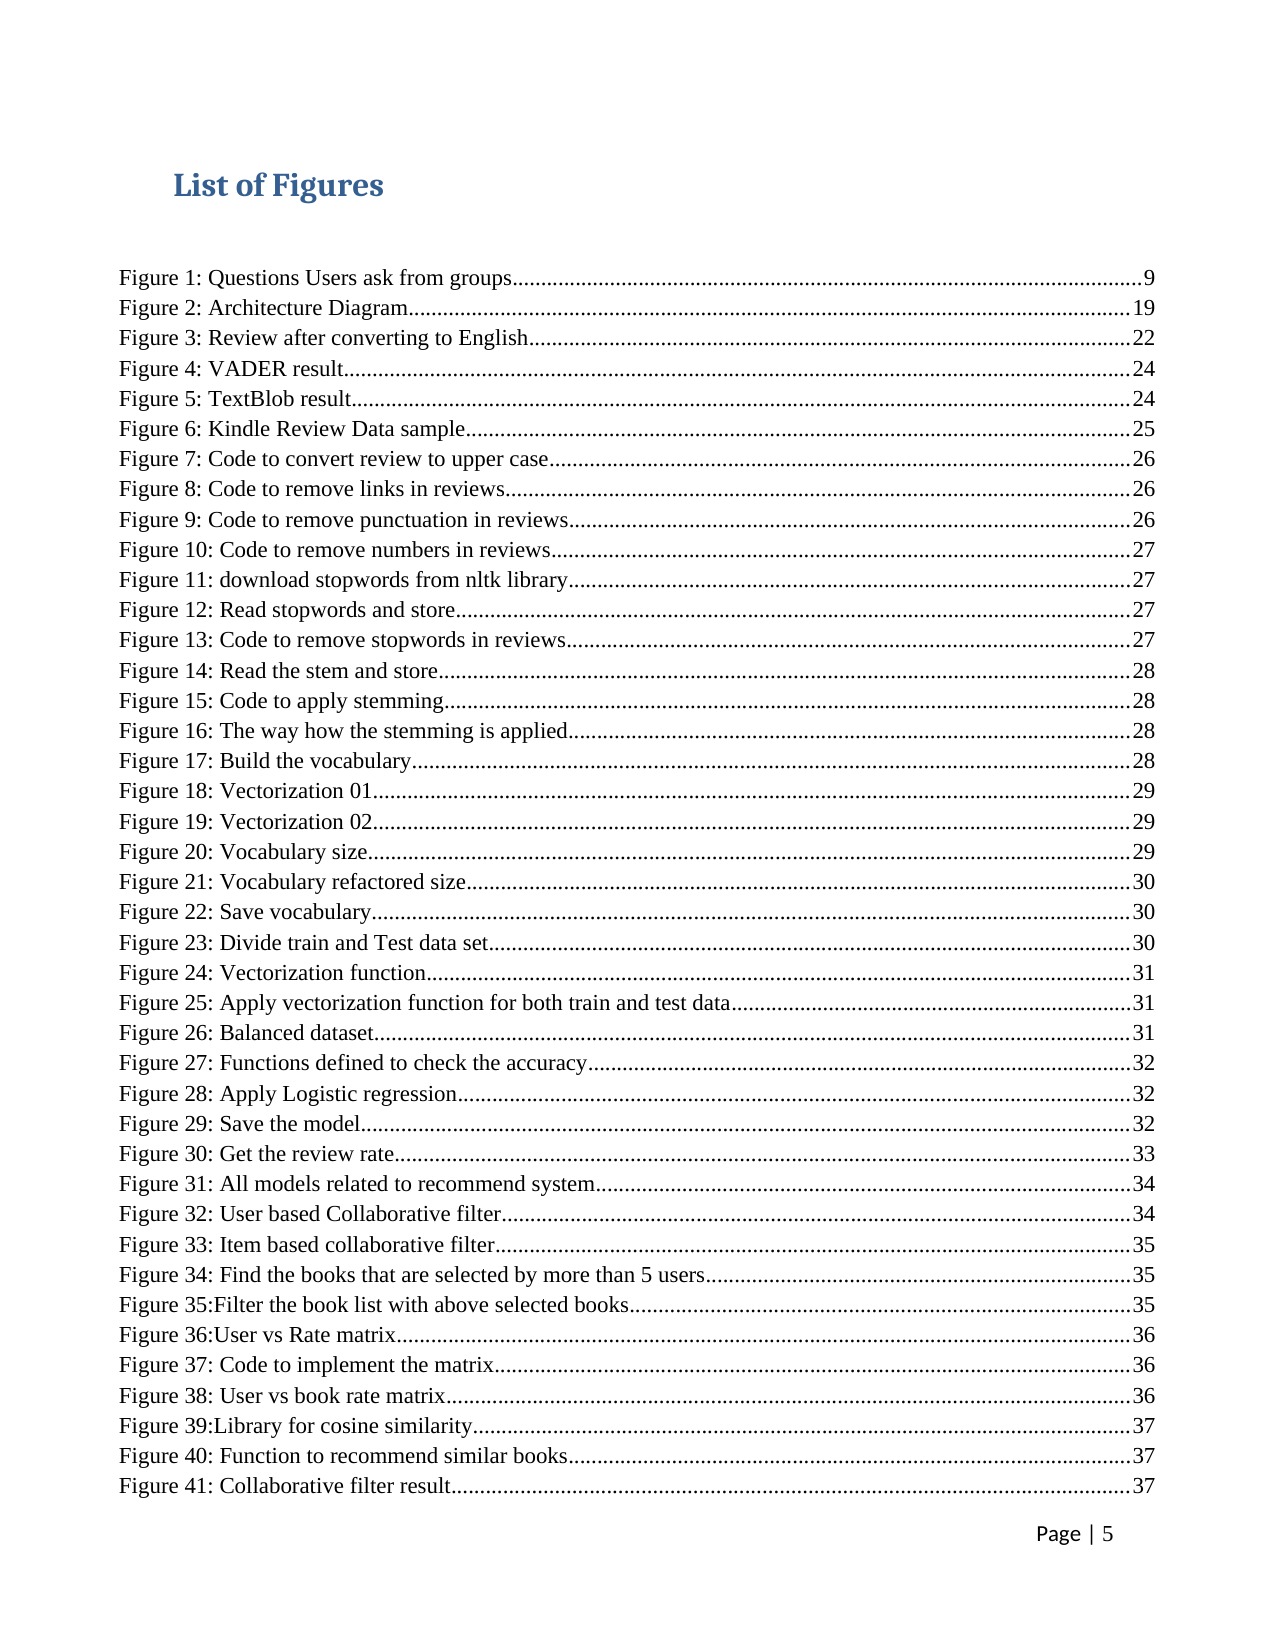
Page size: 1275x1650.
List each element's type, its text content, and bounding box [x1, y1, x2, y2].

text Figure 41: Collaborative filter result 37 [119, 1472, 1156, 1499]
text Figure 38: User vs book rate matrix 36 [119, 1382, 1156, 1408]
text Figure 14: Read the stem and store 28 [119, 657, 1156, 683]
text Figure 25: Apply vectorization function for both train and test data 31 [119, 989, 1156, 1015]
text Figure 3: Review after converting to English 22 [119, 324, 1156, 351]
text Figure 8: Code to remove links in reviews 26 [119, 476, 1156, 502]
text Figure 2: Architecture Diagram 19 [119, 294, 1156, 321]
text Figure 1: Questions Users ask from groups 9 [119, 264, 1156, 290]
text Figure 5: TextBlob result 24 [119, 385, 1156, 411]
text Figure 6: Kindle Review Data sample 25 [119, 415, 1156, 441]
text Figure 26: Balanced dataset 31 [119, 1019, 1156, 1046]
text Figure 17: Build the vocabulary 28 [119, 747, 1156, 774]
text Figure 23: Divide train and Test data set 30 [119, 929, 1156, 955]
text Figure 39:Library for cosine similarity 37 [119, 1412, 1156, 1438]
text Figure 10: Code to remove numbers in reviews 27 [119, 536, 1156, 562]
text Figure 16: The way how the stemming is applied 28 [119, 717, 1156, 743]
text Figure 19: Vectorization 02 29 [119, 808, 1156, 834]
text Figure 24: Vectorization function 31 [119, 959, 1156, 985]
text Figure 36:User vs Rate matrix 36 [119, 1321, 1156, 1348]
text Figure 31: All models related to recommend system 34 [119, 1170, 1156, 1197]
text Figure 40: Function to recommend similar books 37 [119, 1442, 1156, 1468]
text Figure 7: Code to convert review to upper case 26 [119, 445, 1156, 472]
text Figure 11: download stopwords from nltk library 27 [119, 566, 1156, 592]
text Figure 37: Code to implement the matrix 36 [119, 1352, 1156, 1378]
text Figure 28: Apply Logistic regression 32 [119, 1080, 1156, 1106]
text Figure 4: VADER result 24 [119, 355, 1156, 381]
text Figure 29: Save the model 32 [119, 1110, 1156, 1136]
text Figure 20: Vocabulary size 29 [119, 838, 1156, 864]
text Figure 15: Code to apply stemming 28 [119, 687, 1156, 713]
text Figure 35:Filter the book list with above selected books 35 [119, 1291, 1156, 1317]
text Figure 30: Get the review rate 33 [119, 1140, 1156, 1166]
text Figure 32: User based Collaborative filter 34 [119, 1201, 1156, 1227]
text Figure 9: Code to remove punctuation in reviews 26 [119, 506, 1156, 532]
subtitle List of Figures [119, 167, 1156, 205]
text Figure 21: Vocabulary refactored size 30 [119, 868, 1156, 894]
text Figure 12: Read stopwords and store 27 [119, 596, 1156, 623]
text Figure 13: Code to remove stopwords in reviews 27 [119, 627, 1156, 653]
text Figure 33: Item based collaborative filter 35 [119, 1231, 1156, 1257]
text Figure 18: Vectorization 01 29 [119, 778, 1156, 804]
text Figure 27: Functions defined to check the accuracy 32 [119, 1049, 1156, 1076]
text Figure 34: Find the books that are selected by more than 5 users 35 [119, 1261, 1156, 1287]
text Figure 22: Save vocabulary 30 [119, 898, 1156, 925]
